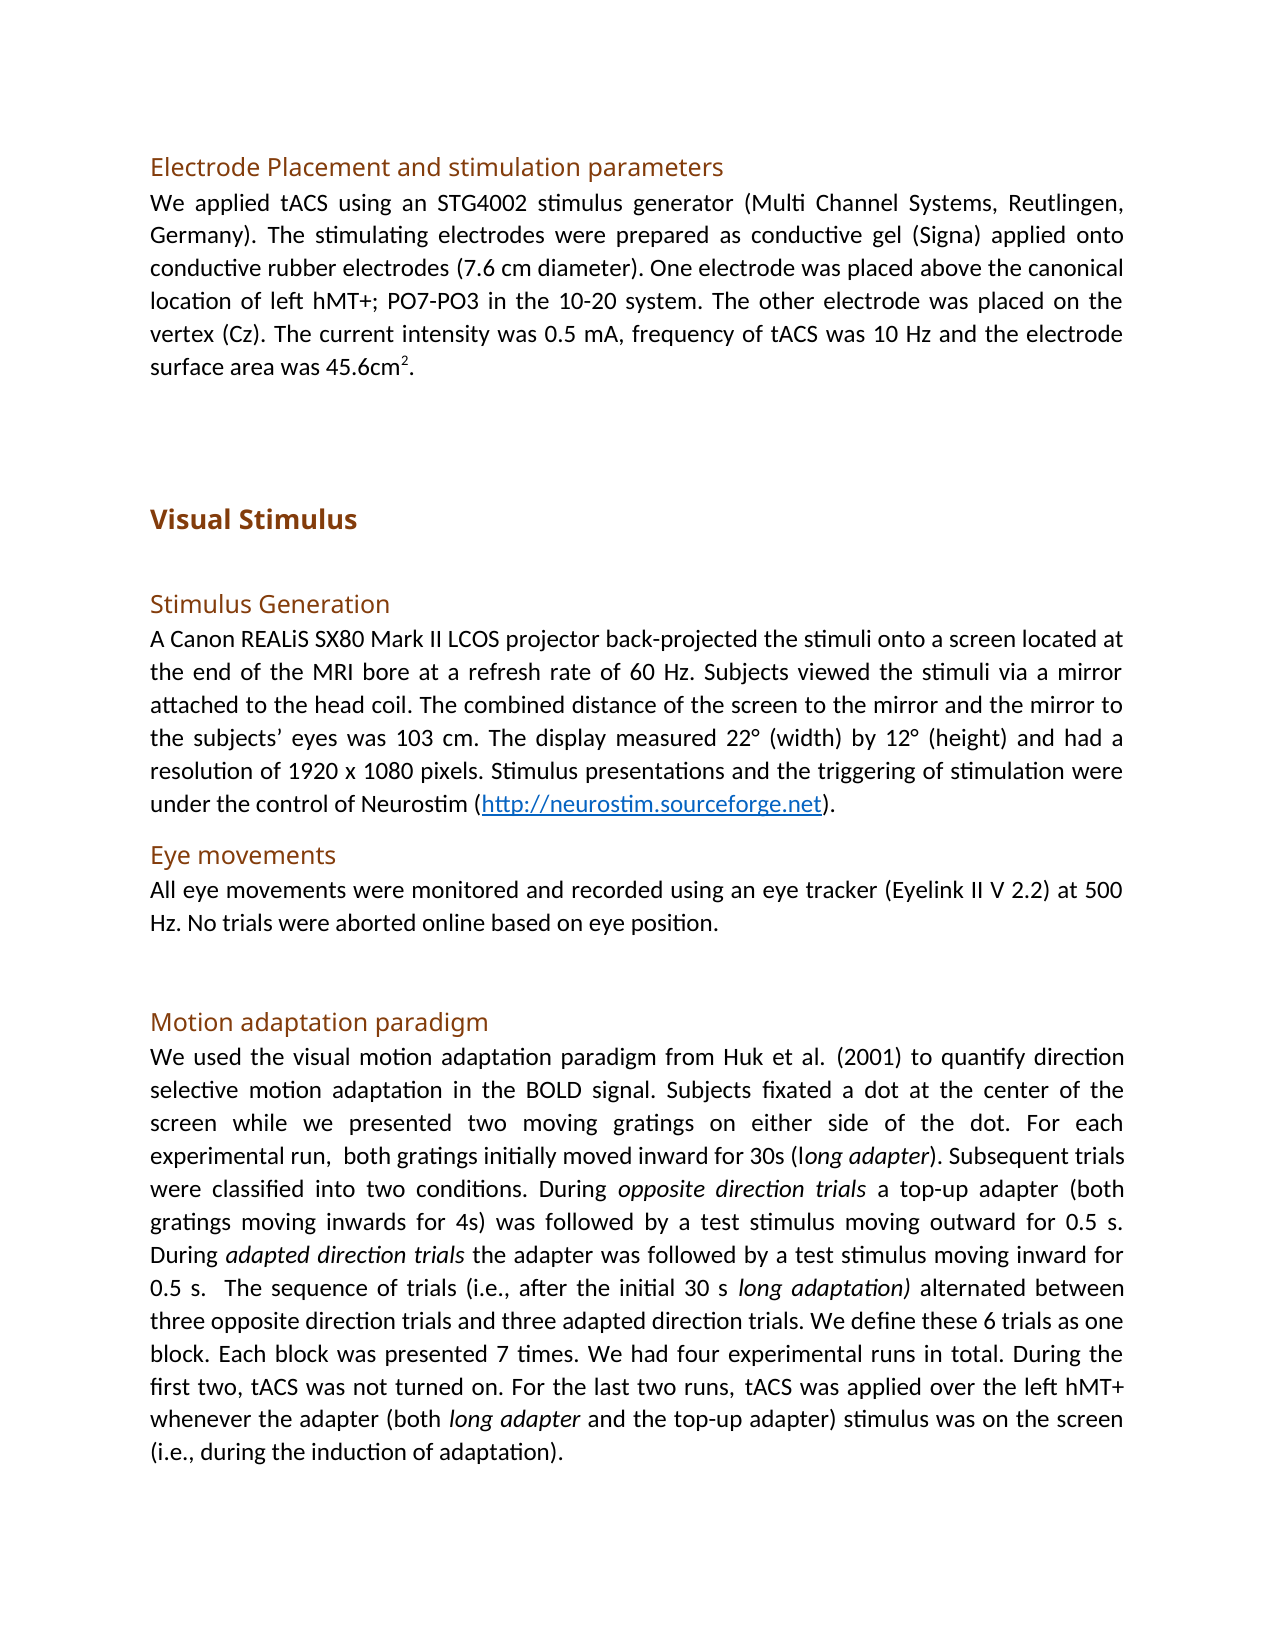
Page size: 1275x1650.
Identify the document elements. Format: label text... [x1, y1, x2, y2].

text All eye movements were monitored and recorded using an eye tracker (Eyelink II V 2.2) at 500 Hz. No trials were aborted online based on eye position. [150, 874, 1125, 938]
subtitle Motion adaptation paradigm [150, 1005, 1125, 1039]
subtitle Stimulus Generation [150, 587, 1125, 621]
subtitle Electrode Placement and stimulation parameters [150, 150, 1125, 184]
text We applied tACS using an STG4002 stimulus generator (Multi Channel Systems, Reutlingen, Germany). The stimulating electrodes were prepared as conductive gel (Signa) applied onto conductive rubber electrodes (7.6 cm diameter). One electrode was placed above the canonical location of left hMT+; PO7-PO3 in the 10-20 system. The other electrode was placed on the vertex (Cz). The current intensity was 0.5 mA, frequency of tACS was 10 Hz and the electrode surface area was 45.6cm2. [150, 187, 1125, 382]
text We used the visual motion adaptation paradigm from Huk et al. (2001) to quantify direction selective motion adaptation in the BOLD signal. Subjects fixated a dot at the center of the screen while we presented two moving gratings on either side of the dot. For each experimental run, both gratings initially moved inward for 30s (long adapter). Subsequent trials were classified into two conditions. During opposite direction trials a top-up adapter (both gratings moving inwards for 4s) was followed by a test stimulus moving outward for 0.5 s. During adapted direction trials the adapter was followed by a test stimulus moving inward for 0.5 s. The sequence of trials (i.e., after the initial 30 s long adaptation) alternated between three opposite direction trials and three adapted direction trials. We define these 6 trials as one block. Each block was presented 7 times. We had four experimental runs in total. During the first two, tACS was not turned on. For the last two runs, tACS was applied over the left hMT+ whenever the adapter (both long adapter and the top-up adapter) stimulus was on the screen (i.e., during the induction of adaptation). [150, 1041, 1125, 1467]
text A Canon REALiS SX80 Mark II LCOS projector back-projected the stimuli onto a screen located at the end of the MRI bore at a refresh rate of 60 Hz. Subjects viewed the stimuli via a mirror attached to the head coil. The combined distance of the screen to the mirror and the mirror to the subjects’ eyes was 103 cm. The display measured 22° (width) by 12° (height) and had a resolution of 1920 x 1080 pixels. Stimulus presentations and the triggering of stimulation were under the control of Neurostim (http://neurostim.sourceforge.net). [150, 623, 1125, 819]
subtitle Eye movements [150, 838, 1125, 872]
subtitle Visual Stimulus [150, 500, 1125, 537]
